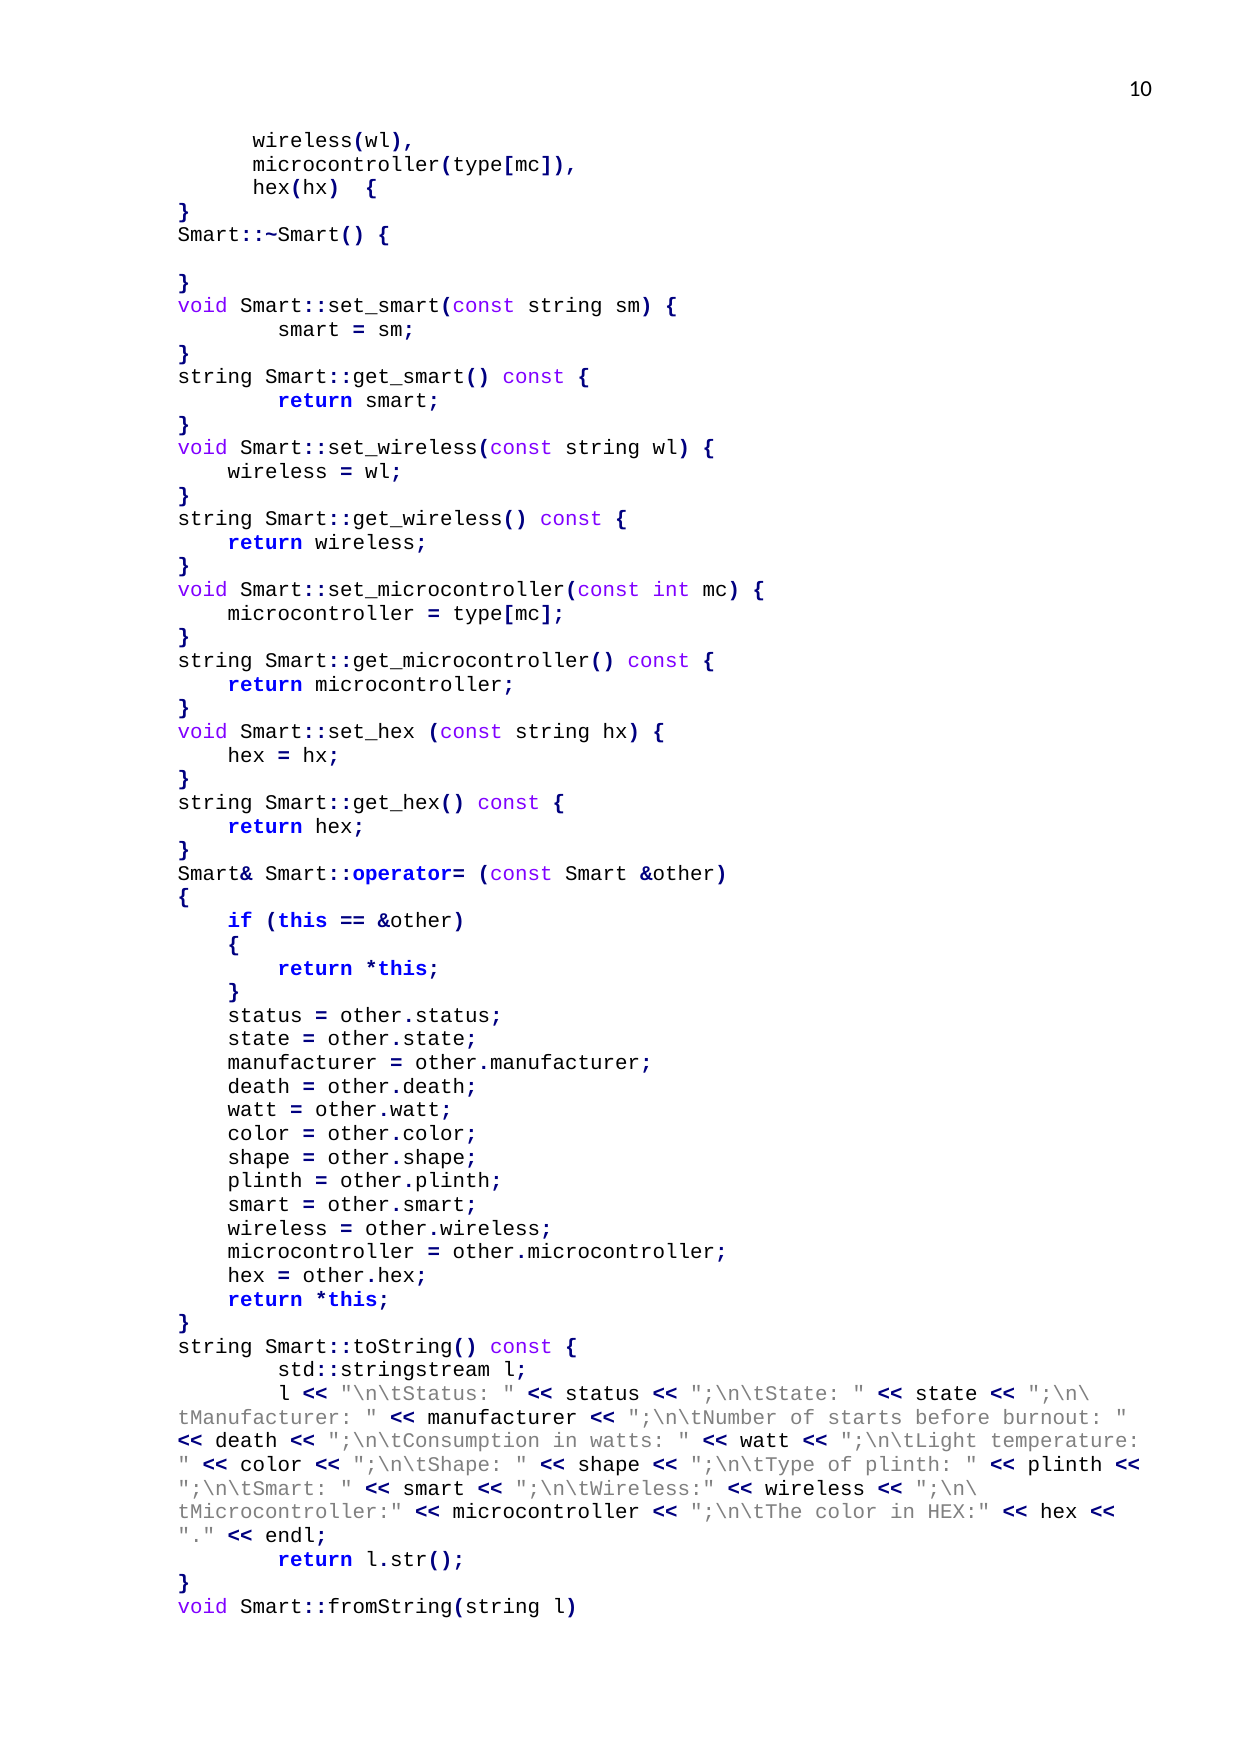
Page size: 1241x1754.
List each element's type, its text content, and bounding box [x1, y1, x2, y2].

text wireless = other.wireless; [177, 1218, 1152, 1241]
text } [177, 768, 1152, 792]
text } [177, 1312, 1152, 1336]
text smart = other.smart; [177, 1194, 1152, 1218]
text string Smart::get_wireless() const { [177, 508, 1152, 532]
text string Smart::get_microcontroller() const { [177, 650, 1152, 674]
text std::stringstream l; [177, 1359, 1152, 1383]
text return *this; [177, 1288, 1152, 1312]
text if (this == &other) [177, 910, 1152, 934]
text microcontroller(type[mc]), [177, 153, 1152, 177]
text { [177, 887, 1152, 910]
text smart = sm; [177, 319, 1152, 343]
text } [177, 1572, 1152, 1596]
text void Smart::set_smart(const string sm) { [177, 295, 1152, 319]
text } [177, 414, 1152, 437]
text } [177, 201, 1152, 224]
text } [177, 626, 1152, 650]
text } [177, 697, 1152, 721]
text state = other.state; [177, 1028, 1152, 1052]
text Smart::~Smart() { [177, 224, 1152, 248]
text string Smart::get_smart() const { [177, 366, 1152, 390]
text status = other.status; [177, 1005, 1152, 1028]
text } [177, 839, 1152, 863]
text } [177, 272, 1152, 295]
text hex = other.hex; [177, 1265, 1152, 1288]
text manufacturer = other.manufacturer; [177, 1052, 1152, 1076]
text } [177, 484, 1152, 508]
text microcontroller = other.microcontroller; [177, 1241, 1152, 1265]
text color = other.color; [177, 1123, 1152, 1147]
text plinth = other.plinth; [177, 1170, 1152, 1194]
text void Smart::set_microcontroller(const int mc) { [177, 579, 1152, 603]
text { [177, 934, 1152, 957]
text } [177, 343, 1152, 366]
text return smart; [177, 390, 1152, 414]
text shape = other.shape; [177, 1147, 1152, 1170]
text wireless = wl; [177, 461, 1152, 484]
text void Smart::set_hex (const string hx) { [177, 721, 1152, 745]
text hex = hx; [177, 745, 1152, 768]
text Smart& Smart::operator= (const Smart &other) [177, 863, 1152, 887]
text void Smart::fromString(string l) [177, 1596, 1152, 1619]
text return l.str(); [177, 1549, 1152, 1572]
text return *this; [177, 957, 1152, 981]
text return hex; [177, 816, 1152, 839]
text microcontroller = type[mc]; [177, 603, 1152, 626]
text void Smart::set_wireless(const string wl) { [177, 437, 1152, 461]
text l << "\n\tStatus: " << status << ";\n\tState: " << state << ";\n\tManufacturer: " << manufacturer << ";\n\tNumber of starts before burnout: " << death << ";\n\tConsumption in watts: " << watt << ";\n\tLight temperature: " << color << ";\n\tShape: " << shape << ";\n\tType of plinth: " << plinth << ";\n\tSmart: " << smart << ";\n\tWireless:" << wireless << ";\n\tMicrocontroller:" << microcontroller << ";\n\tThe color in HEX:" << hex << "." << endl; [177, 1383, 1152, 1549]
text wireless(wl), [177, 130, 1152, 153]
text watt = other.watt; [177, 1099, 1152, 1123]
text return wireless; [177, 532, 1152, 556]
text } [177, 981, 1152, 1005]
text hex(hx) { [177, 177, 1152, 201]
text return microcontroller; [177, 674, 1152, 697]
text } [177, 556, 1152, 579]
text string Smart::toString() const { [177, 1336, 1152, 1359]
text death = other.death; [177, 1076, 1152, 1099]
text string Smart::get_hex() const { [177, 792, 1152, 816]
